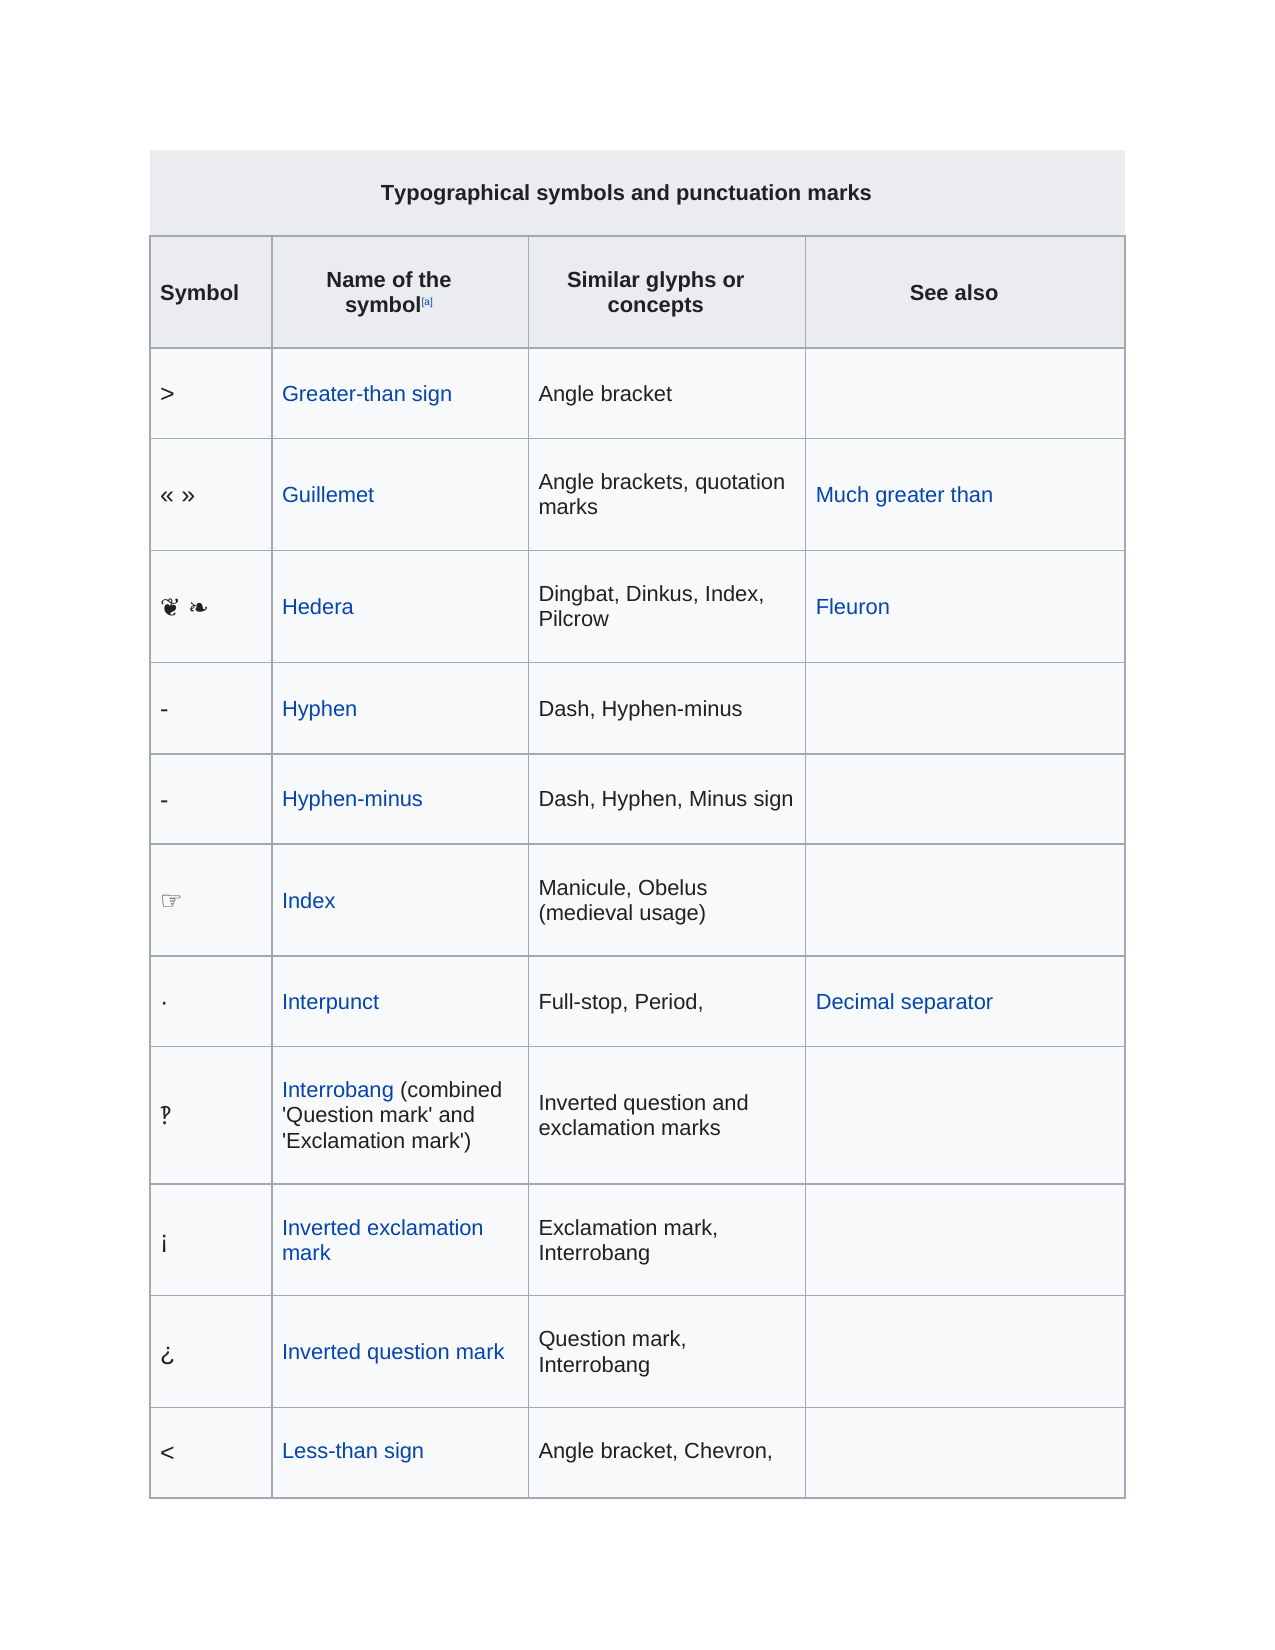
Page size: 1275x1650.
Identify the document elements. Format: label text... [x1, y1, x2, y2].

table_cell Symbol [151, 237, 271, 347]
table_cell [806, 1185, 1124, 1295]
table_header Typographical symbols and punctuation marks [150, 150, 1125, 235]
table_cell ‐ [151, 663, 271, 753]
table_cell Decimal separator [806, 957, 1124, 1046]
table_cell Angle bracket [529, 349, 805, 437]
table_cell Inverted exclamation mark [273, 1185, 528, 1295]
table_cell [806, 663, 1124, 753]
table_cell Greater-than sign [273, 349, 528, 437]
table_cell Similar glyphs or concepts [529, 237, 805, 347]
table_cell Angle brackets, quotation marks [529, 439, 805, 549]
table_cell Index [273, 845, 528, 955]
table_cell > [151, 349, 271, 437]
table_cell Much greater than [806, 439, 1124, 549]
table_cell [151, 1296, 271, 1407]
table_cell « » [151, 439, 271, 549]
table_cell [806, 755, 1124, 843]
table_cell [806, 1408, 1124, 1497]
table_cell Dash, Hyphen, Minus sign [529, 755, 805, 843]
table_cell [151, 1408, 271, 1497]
table_cell Manicule, Obelus (medieval usage) [529, 845, 805, 955]
table_cell ‽ [151, 1047, 271, 1183]
table_cell Name of the symbol[a] [273, 237, 528, 347]
table_cell Full-stop, Period, [529, 957, 805, 1046]
table_cell Inverted question and exclamation marks [529, 1047, 805, 1183]
table_cell ¡ [151, 1185, 271, 1295]
table_cell See also [806, 237, 1124, 347]
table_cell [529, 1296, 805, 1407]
table_cell · [151, 957, 271, 1046]
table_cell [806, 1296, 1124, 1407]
table_cell Dingbat, Dinkus, Index, Pilcrow [529, 551, 805, 661]
table_cell Interpunct [273, 957, 528, 1046]
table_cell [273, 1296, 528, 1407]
table_cell [806, 349, 1124, 437]
table_cell ❦ ❧ [151, 551, 271, 661]
table_cell Fleuron [806, 551, 1124, 661]
table_cell Hyphen-minus [273, 755, 528, 843]
table_cell Hyphen [273, 663, 528, 753]
table_cell Exclamation mark, Interrobang [529, 1185, 805, 1295]
table_cell ☞ [151, 845, 271, 955]
table_cell [806, 845, 1124, 955]
table_cell Dash, Hyphen-minus [529, 663, 805, 753]
table_cell [806, 1047, 1124, 1183]
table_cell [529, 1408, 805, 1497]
table_cell Guillemet [273, 439, 528, 549]
table_cell Interrobang (combined 'Question mark' and 'Exclamation mark') [273, 1047, 528, 1183]
table_cell Hedera [273, 551, 528, 661]
table_cell - [151, 755, 271, 843]
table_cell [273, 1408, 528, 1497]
